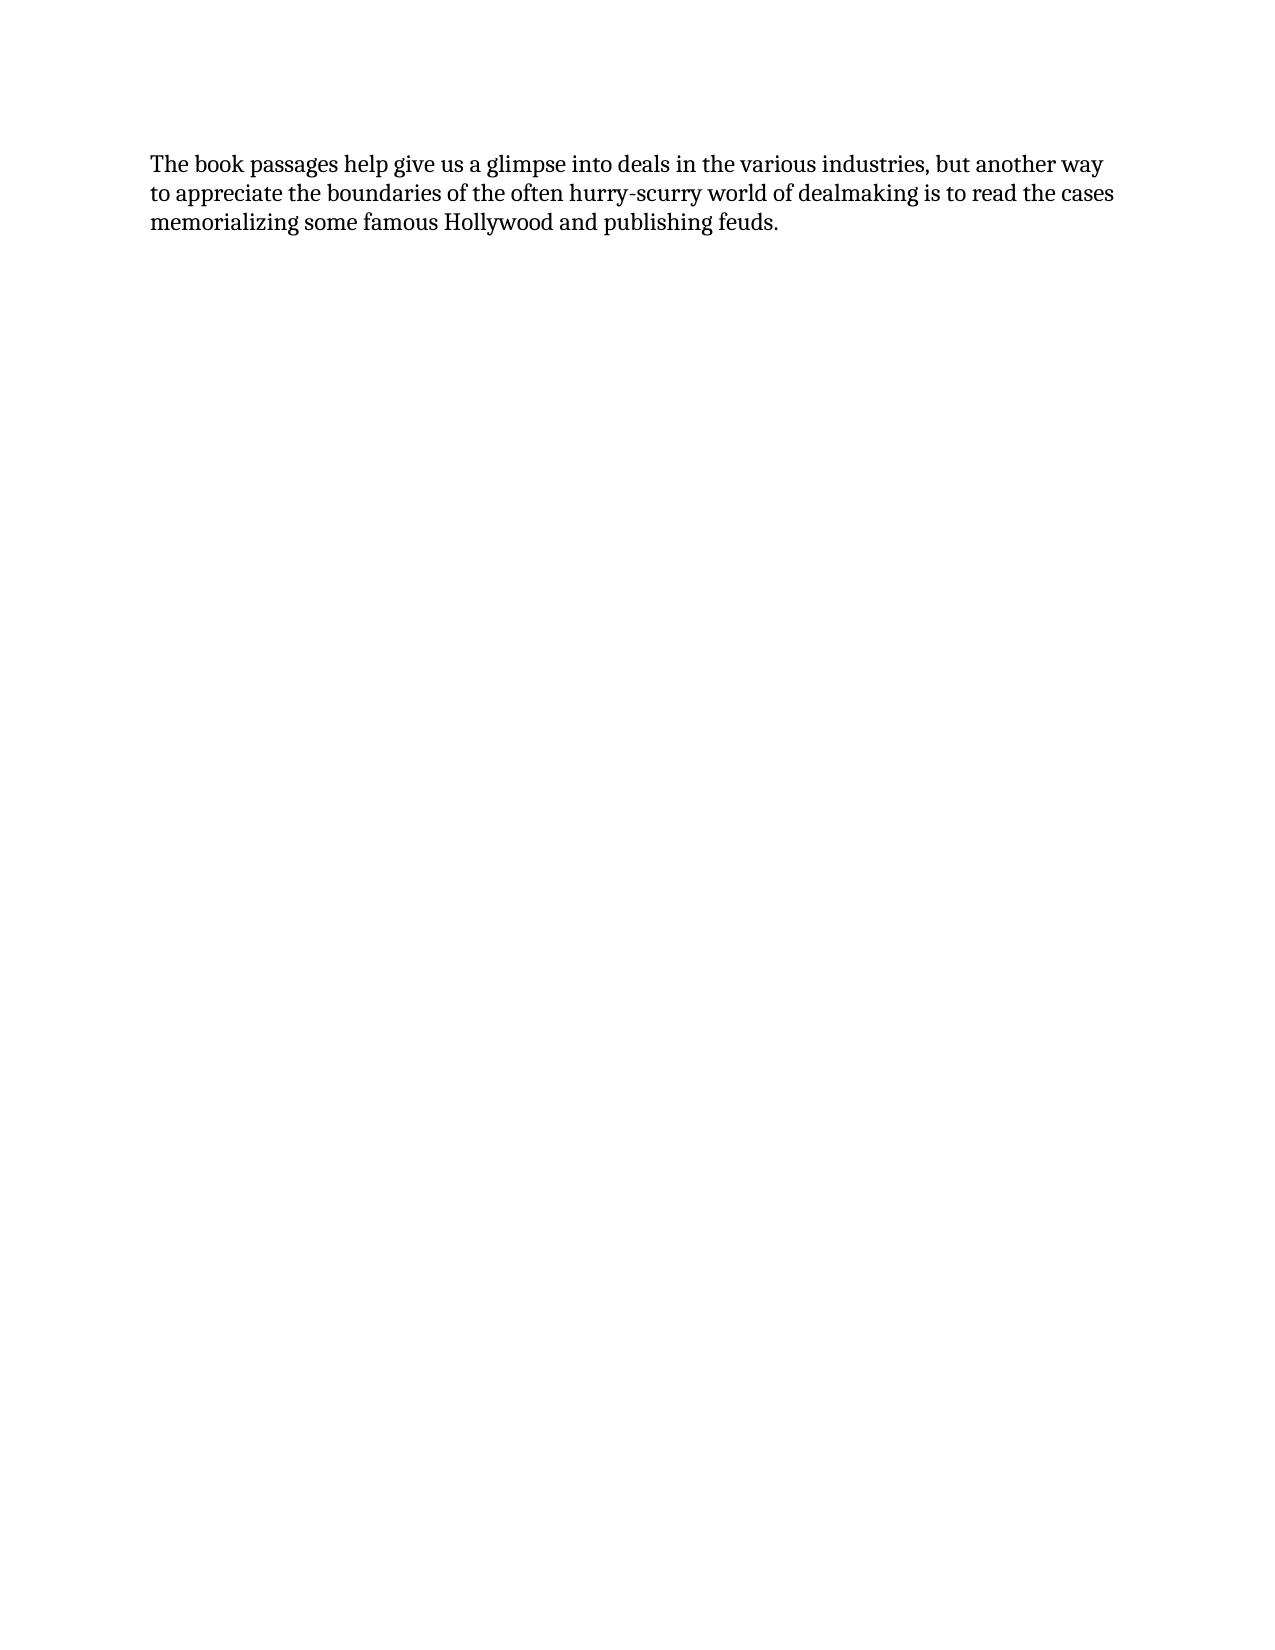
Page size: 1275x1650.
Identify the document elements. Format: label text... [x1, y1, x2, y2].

text The book passages help give us a glimpse into deals in the various industries, but another way to appreciate the boundaries of the often hurry-scurry world of dealmaking is to read the cases memorializing some famous Hollywood and publishing feuds. [150, 150, 1125, 236]
